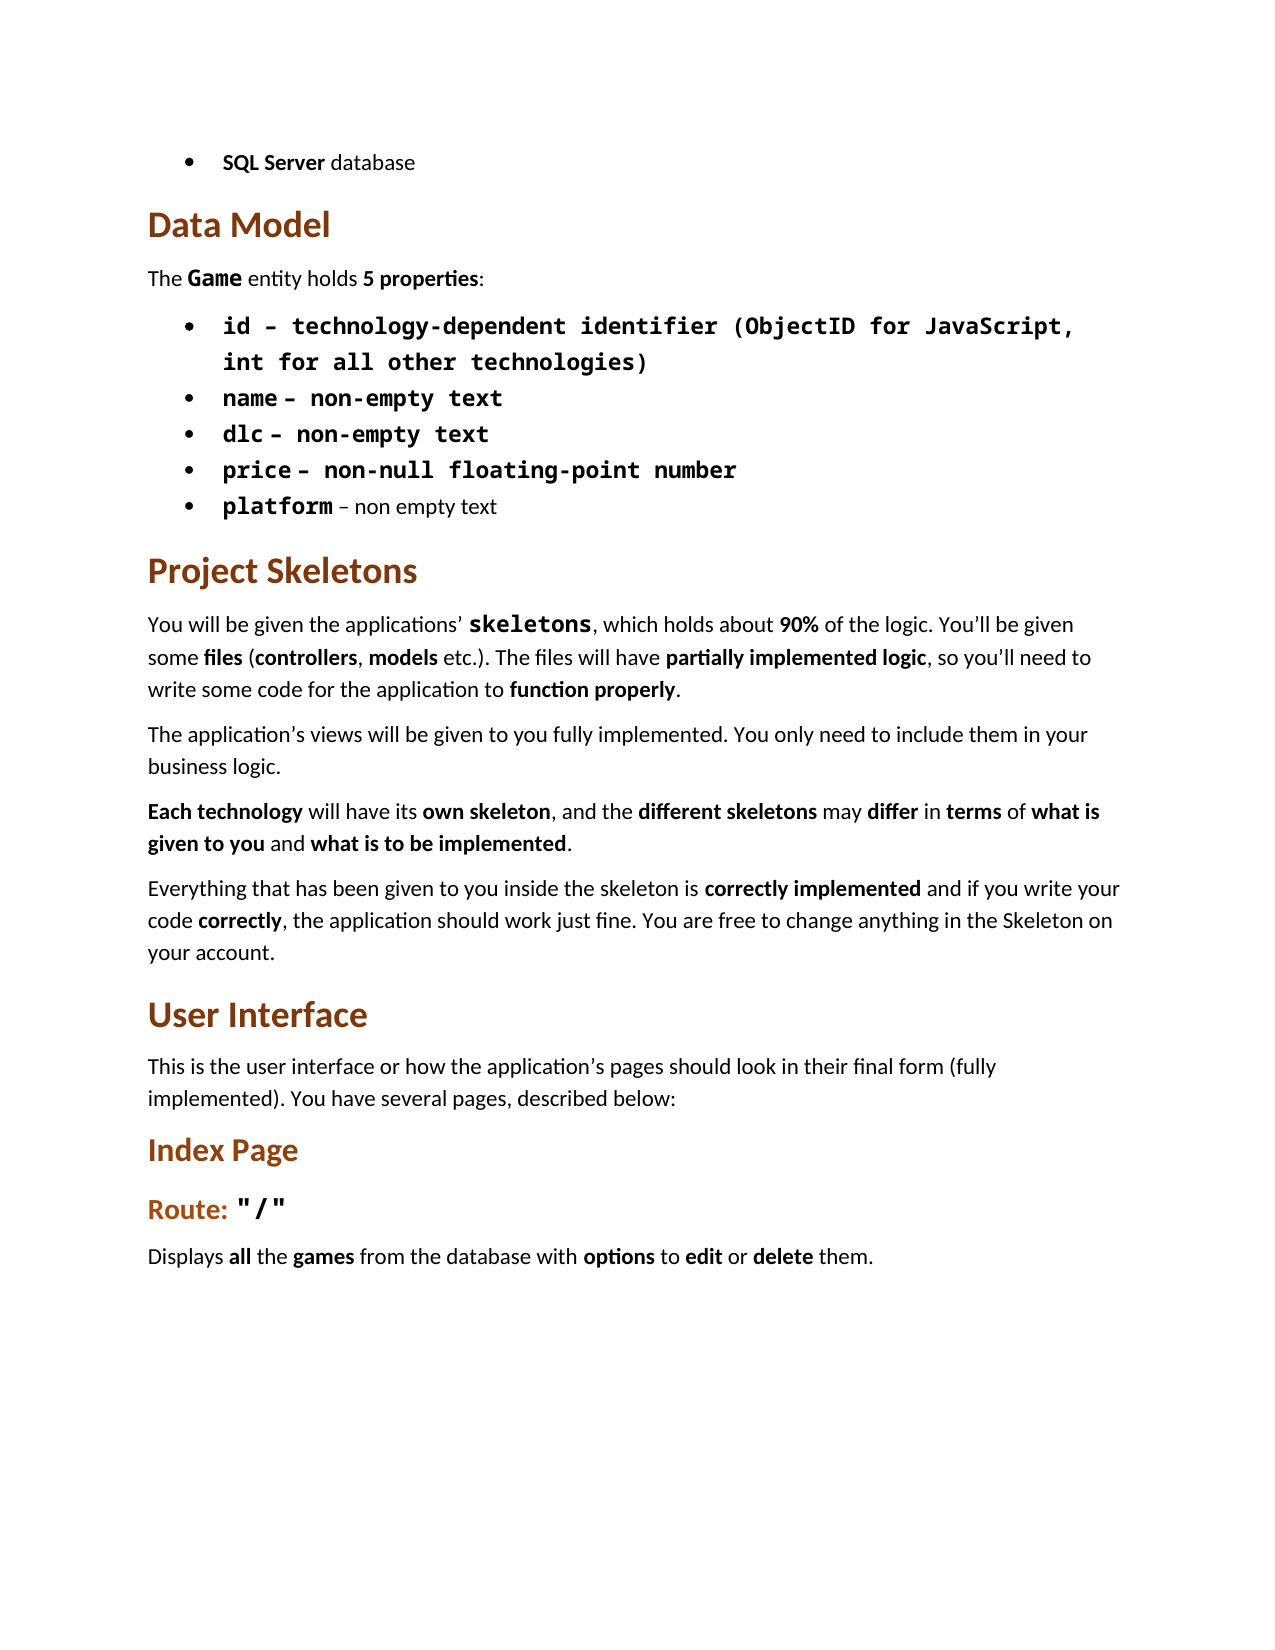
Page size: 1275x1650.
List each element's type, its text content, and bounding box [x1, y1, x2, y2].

text Everything that has been given to you inside the skeleton is correctly implemented and if you write your code correctly, the application should work just fine. You are free to change anything in the Skeleton on your account. [148, 874, 1127, 966]
text User Interface [148, 991, 1127, 1037]
list platform – non empty text [185, 490, 1127, 521]
text Index Page [148, 1129, 1127, 1170]
list name – non-empty text [185, 382, 1127, 413]
text Displays all the games from the database with options to edit or delete them. [148, 1242, 1127, 1270]
list price – non-null floating-point number [185, 454, 1127, 485]
text The Game entity holds 5 properties: [148, 262, 1127, 293]
text This is the user interface or how the application’s pages should look in their final form (fully implemented). You have several pages, described below: [148, 1052, 1127, 1112]
text The application’s views will be given to you fully implemented. You only need to include them in your business logic. [148, 720, 1127, 780]
text Project Skeletons [148, 547, 1127, 592]
list id – technology-dependent identifier (ObjectID for JavaScript, int for all other technologies) [185, 310, 1127, 377]
text Data Model [148, 201, 1127, 246]
list SQL Server database [185, 148, 1127, 176]
text Route: "/" [148, 1188, 1127, 1228]
list dlc – non-empty text [185, 418, 1127, 449]
text Each technology will have its own skeleton, and the different skeletons may differ in terms of what is given to you and what is to be implemented. [148, 797, 1127, 857]
text You will be given the applications’ skeletons, which holds about 90% of the logic. You’ll be given some files (controllers, models etc.). The files will have partially implemented logic, so you’ll need to write some code for the application to function properly. [148, 608, 1127, 703]
